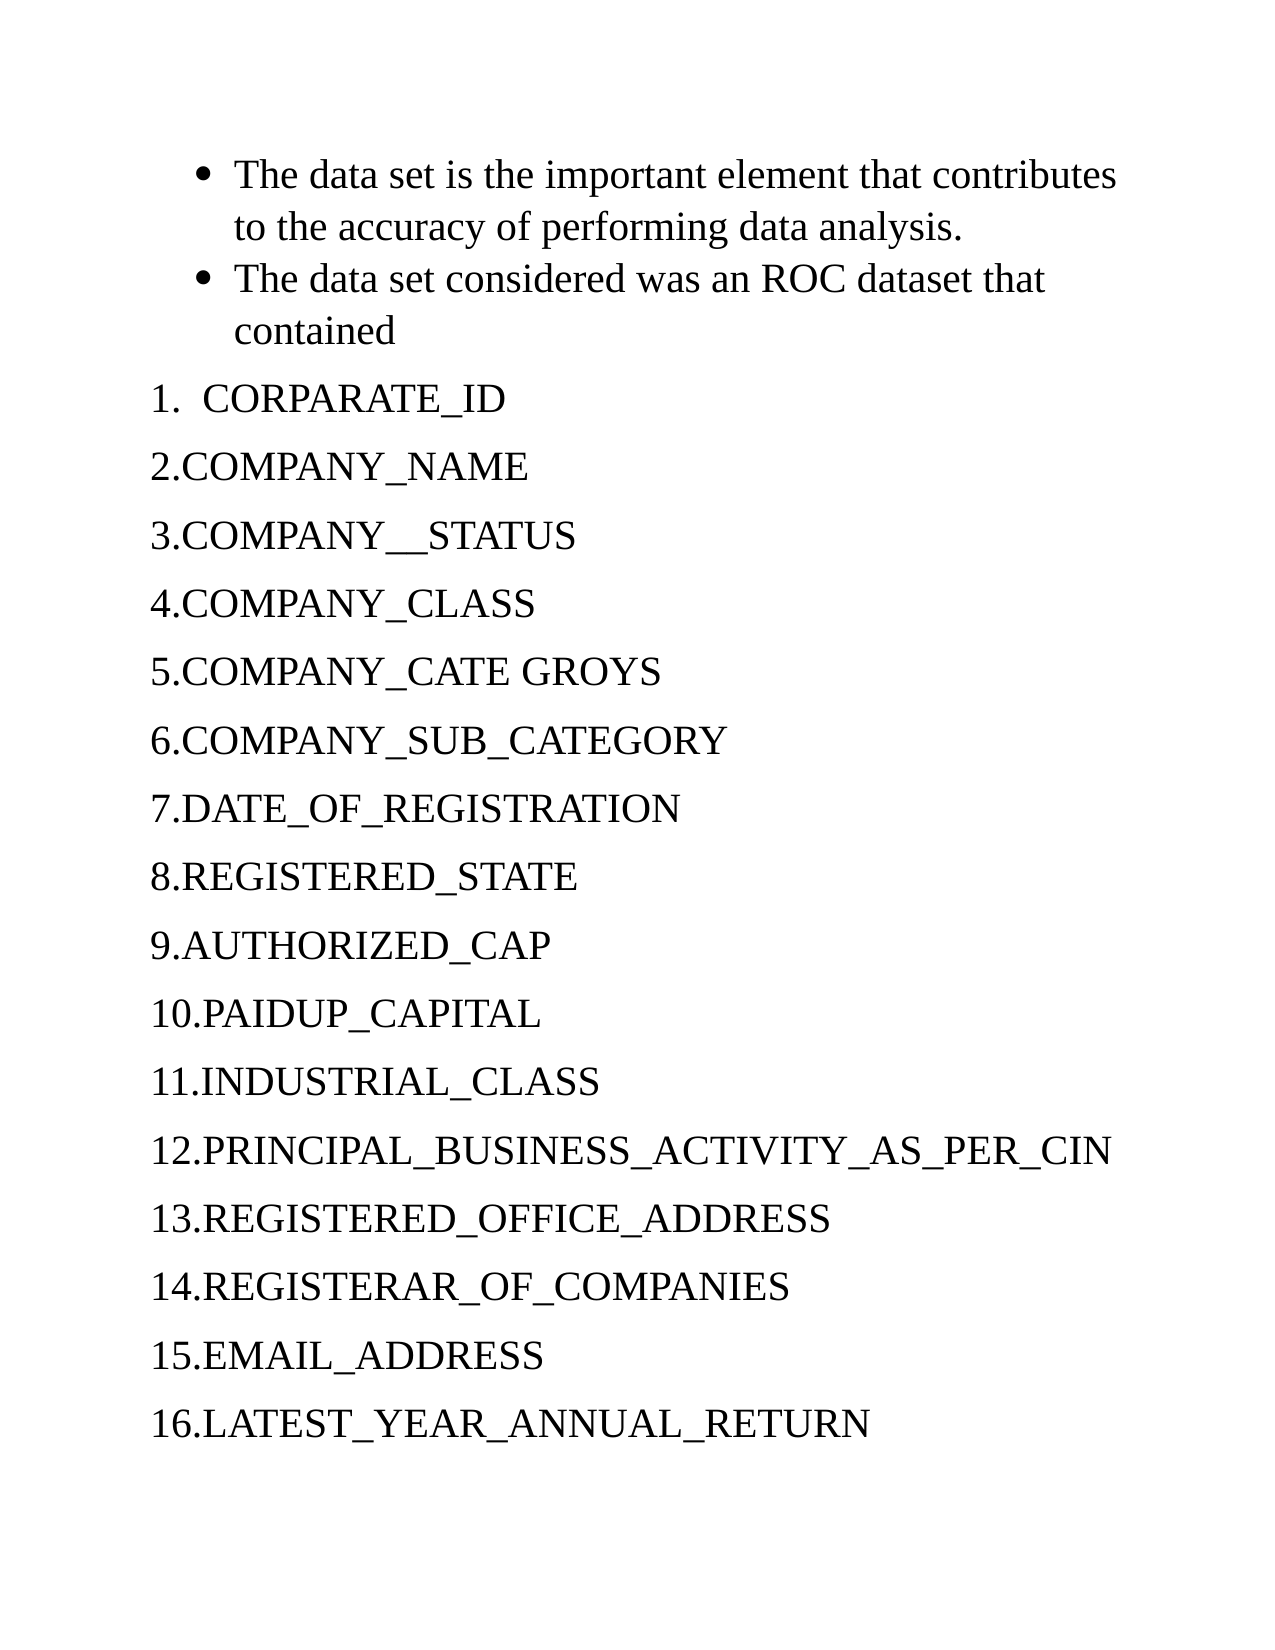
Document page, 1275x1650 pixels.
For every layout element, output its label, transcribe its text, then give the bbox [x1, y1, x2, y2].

text 14.REGISTERAR_OF_COMPANIES [150, 1262, 1125, 1310]
text 10.PAIDUP_CAPITAL [150, 988, 1125, 1036]
list The data set considered was an ROC dataset that contained [196, 253, 1125, 353]
text 2.COMPANY_NAME [150, 442, 1125, 490]
text 7.DATE_OF_REGISTRATION [150, 783, 1125, 831]
text 16.LATEST_YEAR_ANNUAL_RETURN [150, 1398, 1125, 1446]
text 12.PRINCIPAL_BUSINESS_ACTIVITY_AS_PER_CIN [150, 1125, 1125, 1173]
text 15.EMAIL_ADDRESS [150, 1330, 1125, 1378]
list The data set is the important element that contributes to the accuracy of performing data analysis. [196, 150, 1125, 250]
text 5.COMPANY_CATE GROYS [150, 647, 1125, 695]
text 3.COMPANY__STATUS [150, 510, 1125, 558]
text 9.AUTHORIZED_CAP [150, 920, 1125, 968]
text 6.COMPANY_SUB_CATEGORY [150, 715, 1125, 763]
text 11.INDUSTRIAL_CLASS [150, 1057, 1125, 1105]
text 13.REGISTERED_OFFICE_ADDRESS [150, 1193, 1125, 1241]
text 1. CORPARATE_ID [150, 373, 1125, 421]
text 8.REGISTERED_STATE [150, 852, 1125, 900]
text 4.COMPANY_CLASS [150, 578, 1125, 626]
